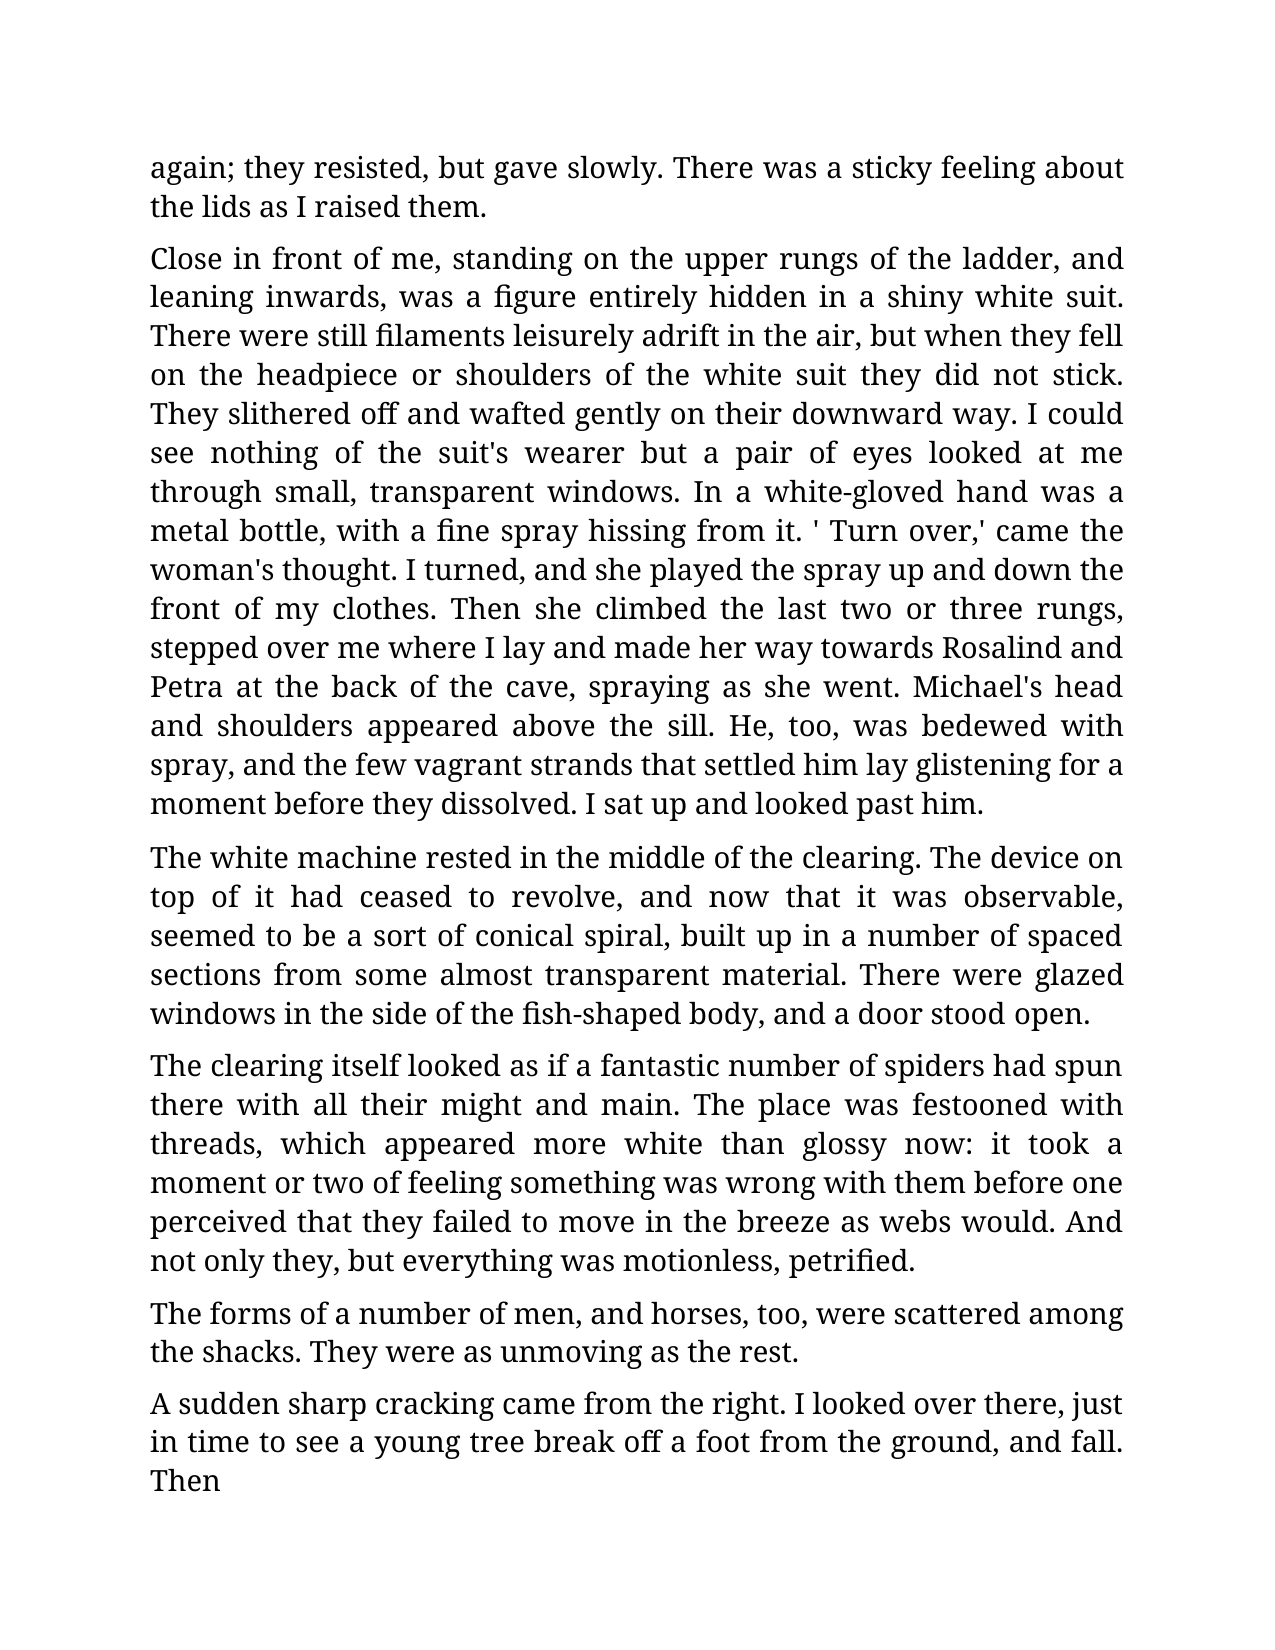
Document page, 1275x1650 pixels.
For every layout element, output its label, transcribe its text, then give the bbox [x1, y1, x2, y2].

text The white machine rested in the middle of the clearing. The device on top of it had ceased to revolve, and now that it was observable, seemed to be a sort of conical spiral, built up in a number of spaced sections from some almost transparent material. There were glazed windows in the side of the fish-shaped body, and a door stood open. [150, 838, 1125, 1033]
text Close in front of me, standing on the upper rungs of the ladder, and leaning inwards, was a figure entirely hidden in a shiny white suit. There were still filaments leisurely adrift in the air, but when they fell on the headpiece or shoulders of the white suit they did not stick. They slithered off and wafted gently on their downward way. I could see nothing of the suit's wearer but a pair of eyes looked at me through small, transparent windows. In a white-gloved hand was a metal bottle, with a fine spray hissing from it. ' Turn over,' came the woman's thought. I turned, and she played the spray up and down the front of my clothes. Then she climbed the last two or three rungs, stepped over me where I lay and made her way towards Rosalind and Petra at the back of the cave, spraying as she went. Michael's head and shoulders appeared above the sill. He, too, was bedewed with spray, and the few vagrant strands that settled him lay glistening for a moment before they dissolved. I sat up and looked past him. [150, 239, 1126, 823]
text The clearing itself looked as if a fantastic number of spiders had spun there with all their might and main. The place was festooned with threads, which appeared more white than glossy now: it took a moment or two of feeling something was wrong with them before one perceived that they failed to move in the breeze as webs would. And not only they, but everything was motionless, petrified. [150, 1046, 1125, 1279]
text The forms of a number of men, and horses, too, were scattered among the shacks. They were as unmoving as the rest. [150, 1293, 1125, 1371]
text A sudden sharp cracking came from the right. I looked over there, just in time to see a young tree break off a foot from the ground, and fall. Then [150, 1384, 1125, 1500]
text again; they resisted, but gave slowly. There was a sticky feeling about the lids as I raised them. [150, 148, 1126, 226]
